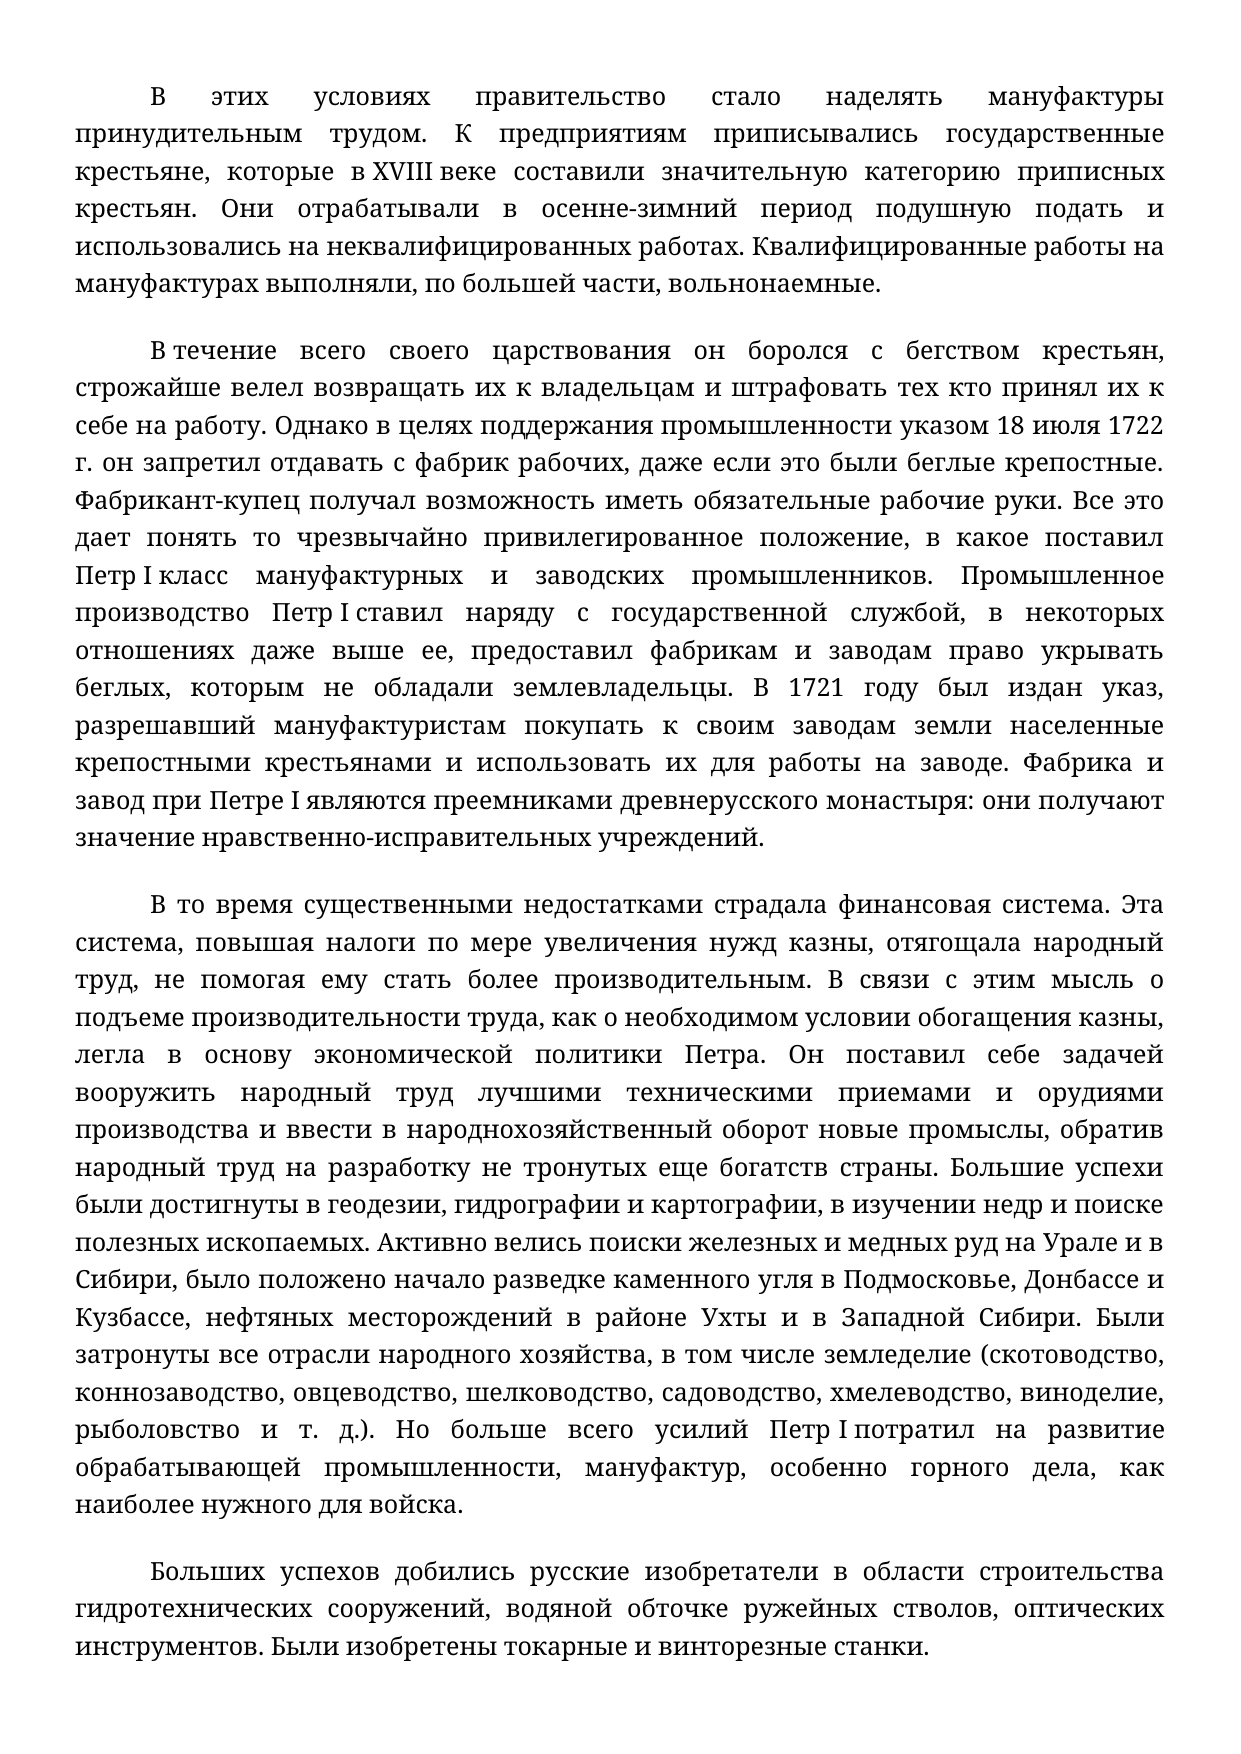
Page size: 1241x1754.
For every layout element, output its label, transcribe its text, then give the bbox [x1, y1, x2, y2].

text Больших успехов добились русские изобретатели в области строительства гидротехнических сооружений, водяной обточке ружейных стволов, оптических инструментов. Были изобретены токарные и винторезные станки. [75, 1550, 1165, 1662]
text В этих условиях правительство стало наделять мануфактуры принудительным трудом. К предприятиям приписывались государственные крестьяне, которые в XVIII веке составили значительную категорию приписных крестьян. Они отрабатывали в осенне-зимний период подушную подать и использовались на неквалифицированных работах. Квалифицированные работы на мануфактурах выполняли, по большей части, вольнонаемные. [75, 75, 1165, 300]
text В то время существенными недостатками страдала финансовая система. Эта система, повышая налоги по мере увеличения нужд казны, отягощала народный труд, не помогая ему стать более производительным. В связи с этим мысль о подъеме производительности труда, как о необходимом условии обогащения казны, легла в основу экономической политики Петра. Он поставил себе задачей вооружить народный труд лучшими техническими приемами и орудиями производства и ввести в народнохозяйственный оборот новые промыслы, обратив народный труд на разработку не тронутых еще богатств страны. Большие успехи были достигнуты в геодезии, гидрографии и картографии, в изучении недр и поиске полезных ископаемых. Активно велись поиски железных и медных руд на Урале и в Сибири, было положено начало разведке каменного угля в Подмосковье, Донбассе и Кузбассе, нефтяных месторождений в районе Ухты и в Западной Сибири. Были затронуты все отрасли народного хозяйства, в том числе земледелие (скотоводство, коннозаводство, овцеводство, шелководство, садоводство, хмелеводство, виноделие, рыболовство и т. д.). Но больше всего усилий Петр I потратил на развитие обрабатывающей промышленности, мануфактур, особенно горного дела, как наиболее нужного для войска. [75, 883, 1165, 1521]
text В течение всего своего царствования он боролся с бегством крестьян, строжайше велел возвращать их к владельцам и штрафовать тех кто принял их к себе на работу. Однако в целях поддержания промышленности указом 18 июля 1722 г. он запретил отдавать с фабрик рабочих, даже если это были беглые крепостные. Фабрикант-купец получал возможность иметь обязательные рабочие руки. Все это дает понять то чрезвычайно привилегированное положение, в какое поставил Петр I класс мануфактурных и заводских промышленников. Промышленное производство Петр I ставил наряду с государственной службой, в некоторых отношениях даже выше ее, предоставил фабрикам и заводам право укрывать беглых, которым не обладали землевладельцы. В 1721 году был издан указ, разрешавший мануфактуристам покупать к своим заводам земли населенные крепостными крестьянами и использовать их для работы на заводе. Фабрика и завод при Петре I являются преемниками древнерусского монастыря: они получают значение нравственно-исправительных учреждений. [75, 329, 1165, 854]
